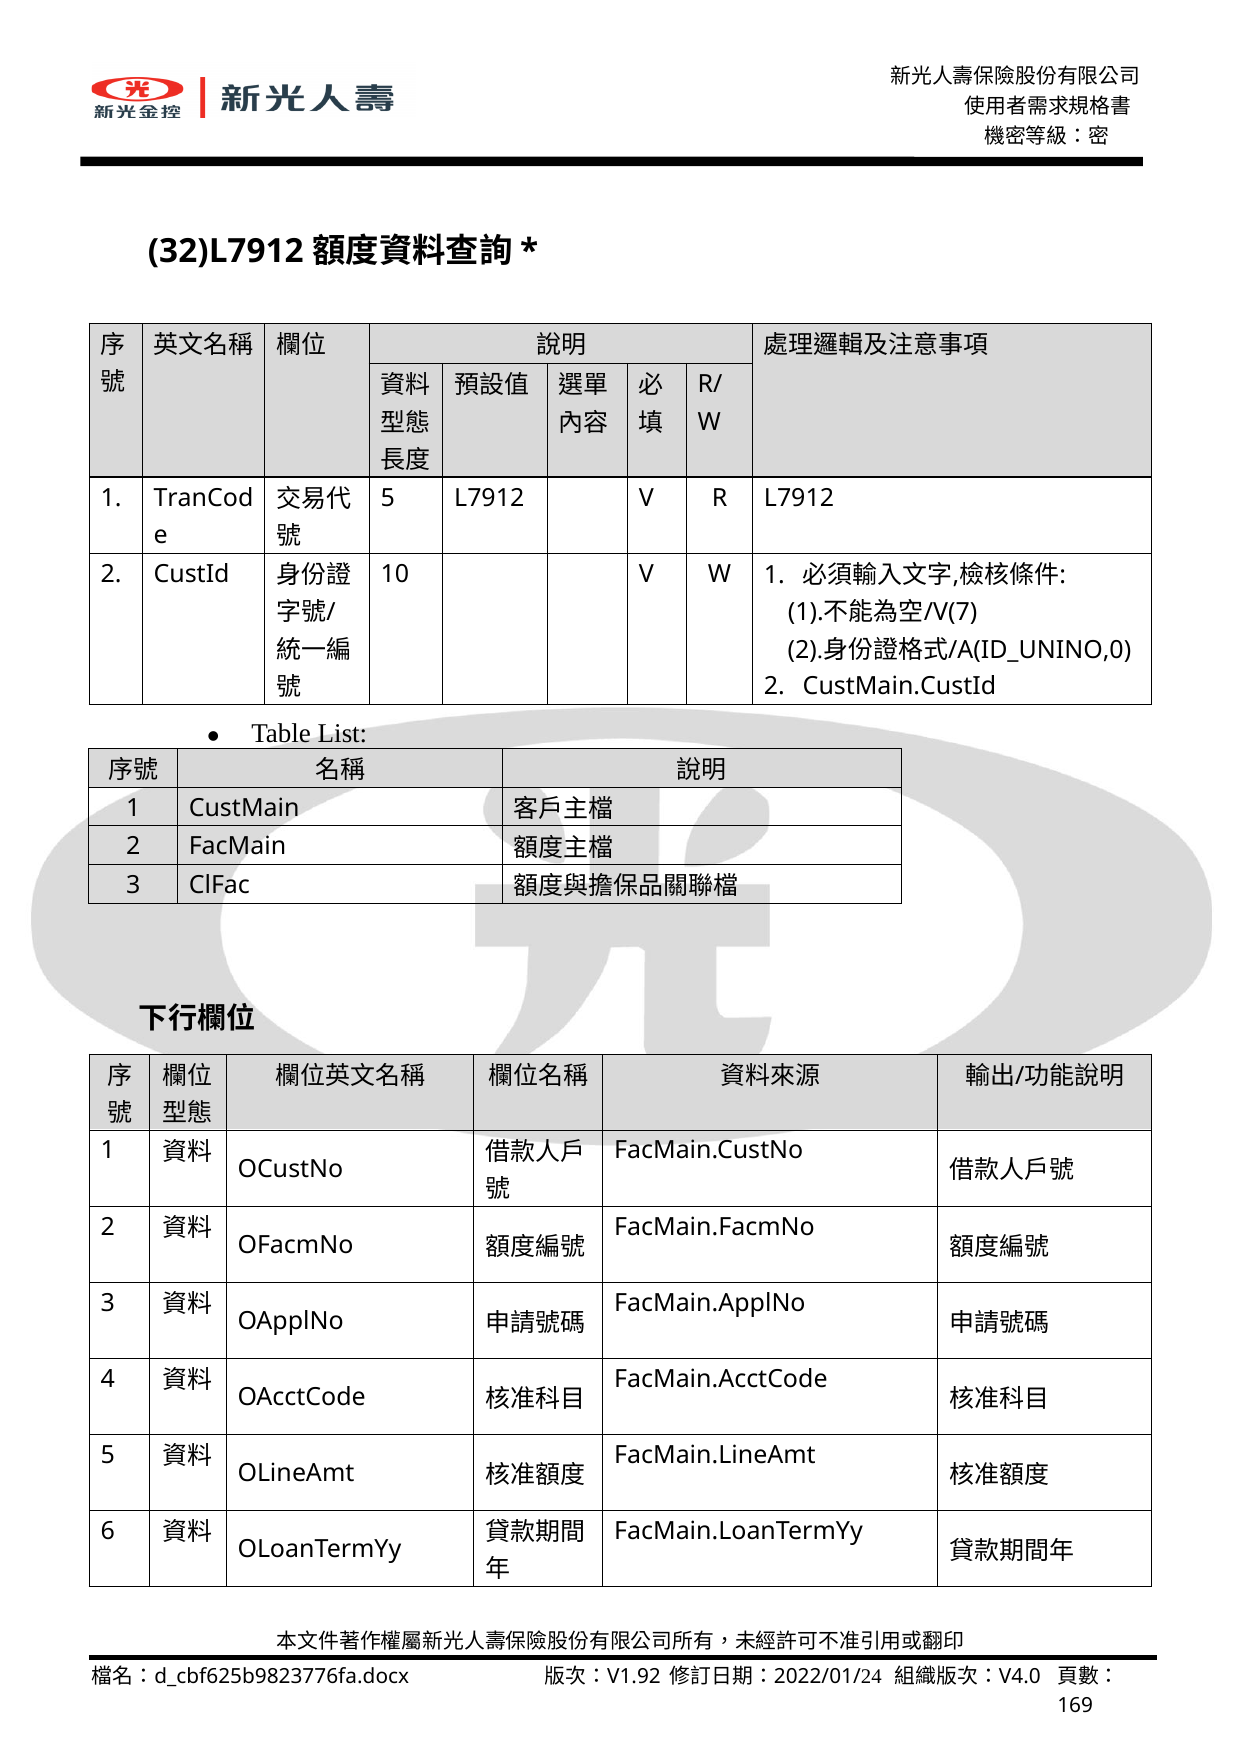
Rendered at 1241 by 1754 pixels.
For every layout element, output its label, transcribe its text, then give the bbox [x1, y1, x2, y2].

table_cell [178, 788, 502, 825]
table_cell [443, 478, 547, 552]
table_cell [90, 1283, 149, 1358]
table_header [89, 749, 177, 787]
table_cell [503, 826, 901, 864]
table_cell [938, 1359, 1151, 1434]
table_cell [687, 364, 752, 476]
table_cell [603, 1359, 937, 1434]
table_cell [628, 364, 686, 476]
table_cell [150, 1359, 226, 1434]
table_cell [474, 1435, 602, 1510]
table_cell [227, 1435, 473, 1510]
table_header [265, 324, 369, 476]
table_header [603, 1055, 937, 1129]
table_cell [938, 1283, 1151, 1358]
text 下行欄位 [139, 978, 1152, 1053]
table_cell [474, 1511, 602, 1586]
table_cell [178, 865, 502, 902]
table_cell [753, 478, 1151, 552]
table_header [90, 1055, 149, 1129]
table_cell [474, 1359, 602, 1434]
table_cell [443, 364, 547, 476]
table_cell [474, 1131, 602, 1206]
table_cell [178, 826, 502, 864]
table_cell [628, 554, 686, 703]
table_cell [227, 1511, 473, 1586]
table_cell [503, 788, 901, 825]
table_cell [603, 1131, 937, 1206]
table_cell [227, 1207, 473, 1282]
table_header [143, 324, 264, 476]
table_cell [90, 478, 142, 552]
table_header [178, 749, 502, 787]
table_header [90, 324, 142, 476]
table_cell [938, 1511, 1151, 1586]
picture [25, 699, 1215, 1152]
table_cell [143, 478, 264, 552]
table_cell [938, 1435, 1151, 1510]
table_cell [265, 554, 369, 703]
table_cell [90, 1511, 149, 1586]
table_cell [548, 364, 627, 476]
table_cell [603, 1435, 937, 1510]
subtitle L7912 額度資料查詢 * [148, 224, 1152, 272]
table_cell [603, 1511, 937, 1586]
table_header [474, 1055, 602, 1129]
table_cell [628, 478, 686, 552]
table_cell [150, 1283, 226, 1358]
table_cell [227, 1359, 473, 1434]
picture [91, 61, 417, 118]
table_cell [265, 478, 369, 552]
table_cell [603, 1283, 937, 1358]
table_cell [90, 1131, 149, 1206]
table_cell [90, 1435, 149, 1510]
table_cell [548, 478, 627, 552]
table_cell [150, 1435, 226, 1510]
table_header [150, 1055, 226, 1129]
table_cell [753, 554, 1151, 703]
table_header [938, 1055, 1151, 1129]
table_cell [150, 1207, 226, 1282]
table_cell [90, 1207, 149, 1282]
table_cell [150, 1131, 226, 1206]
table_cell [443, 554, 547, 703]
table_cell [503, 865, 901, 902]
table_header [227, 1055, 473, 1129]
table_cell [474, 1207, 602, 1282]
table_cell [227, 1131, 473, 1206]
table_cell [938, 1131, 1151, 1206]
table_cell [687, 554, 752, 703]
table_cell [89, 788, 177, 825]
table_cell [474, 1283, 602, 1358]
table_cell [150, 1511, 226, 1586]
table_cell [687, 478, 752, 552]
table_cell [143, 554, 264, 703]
list Table List: [207, 717, 1152, 748]
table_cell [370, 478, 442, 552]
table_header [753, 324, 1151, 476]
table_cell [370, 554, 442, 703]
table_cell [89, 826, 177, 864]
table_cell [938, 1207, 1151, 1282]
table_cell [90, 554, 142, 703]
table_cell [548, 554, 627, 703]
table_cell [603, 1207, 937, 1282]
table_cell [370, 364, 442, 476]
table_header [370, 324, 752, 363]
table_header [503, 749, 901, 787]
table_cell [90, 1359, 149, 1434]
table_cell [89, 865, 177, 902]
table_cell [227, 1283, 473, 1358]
